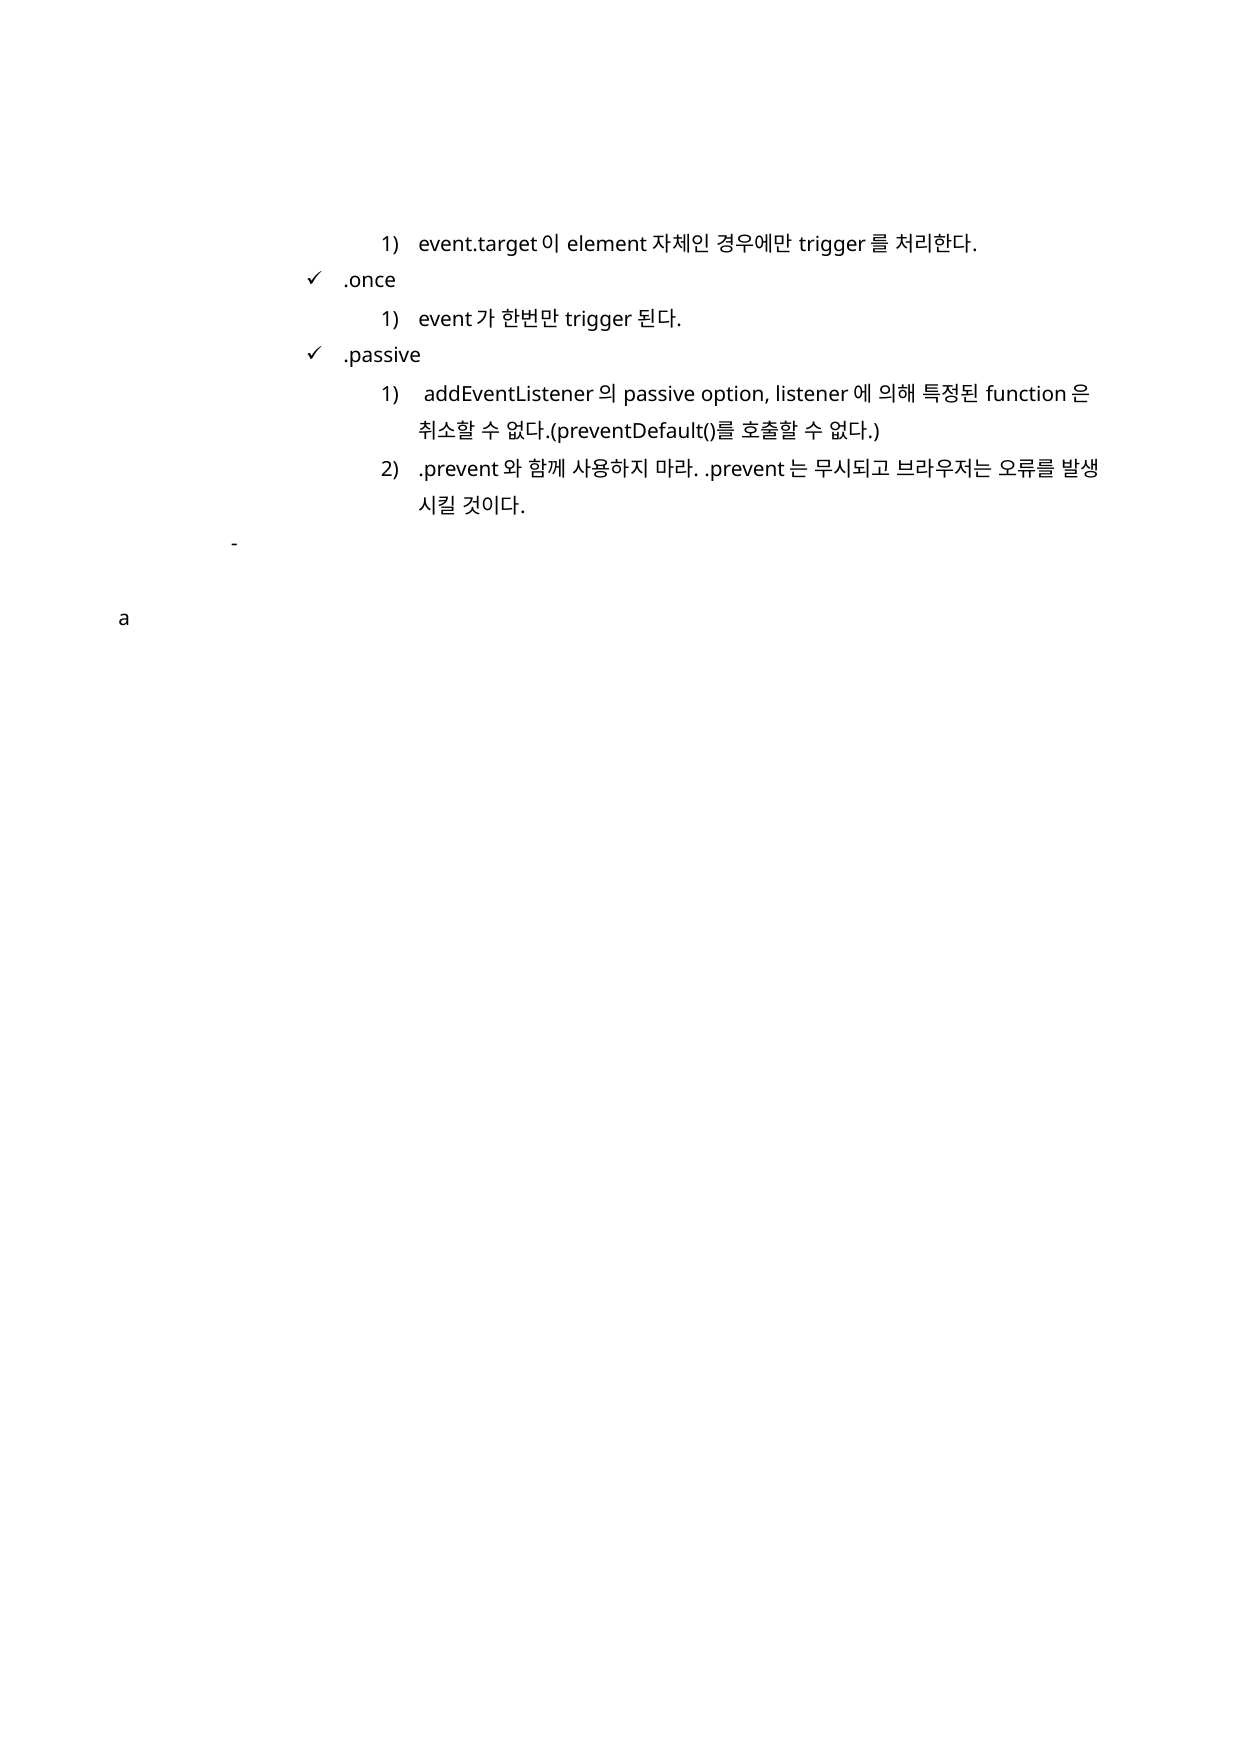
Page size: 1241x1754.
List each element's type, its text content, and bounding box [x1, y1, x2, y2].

list event.target이 element 자체인 경우에만 trigger를 처리한다. [381, 223, 1122, 261]
list addEventListener의 passive option, listener에 의해 특정된 function은 취소할 수 없다.(preventDefault()를 호출할 수 없다.) [381, 373, 1122, 448]
text a [118, 598, 1122, 673]
list .once [306, 261, 1122, 298]
list .prevent와 함께 사용하지 마라. .prevent는 무시되고 브라우저는 오류를 발생 시킬 것이다. [381, 448, 1122, 523]
list .passive [306, 336, 1122, 373]
list event가 한번만 trigger 된다. [381, 298, 1122, 336]
